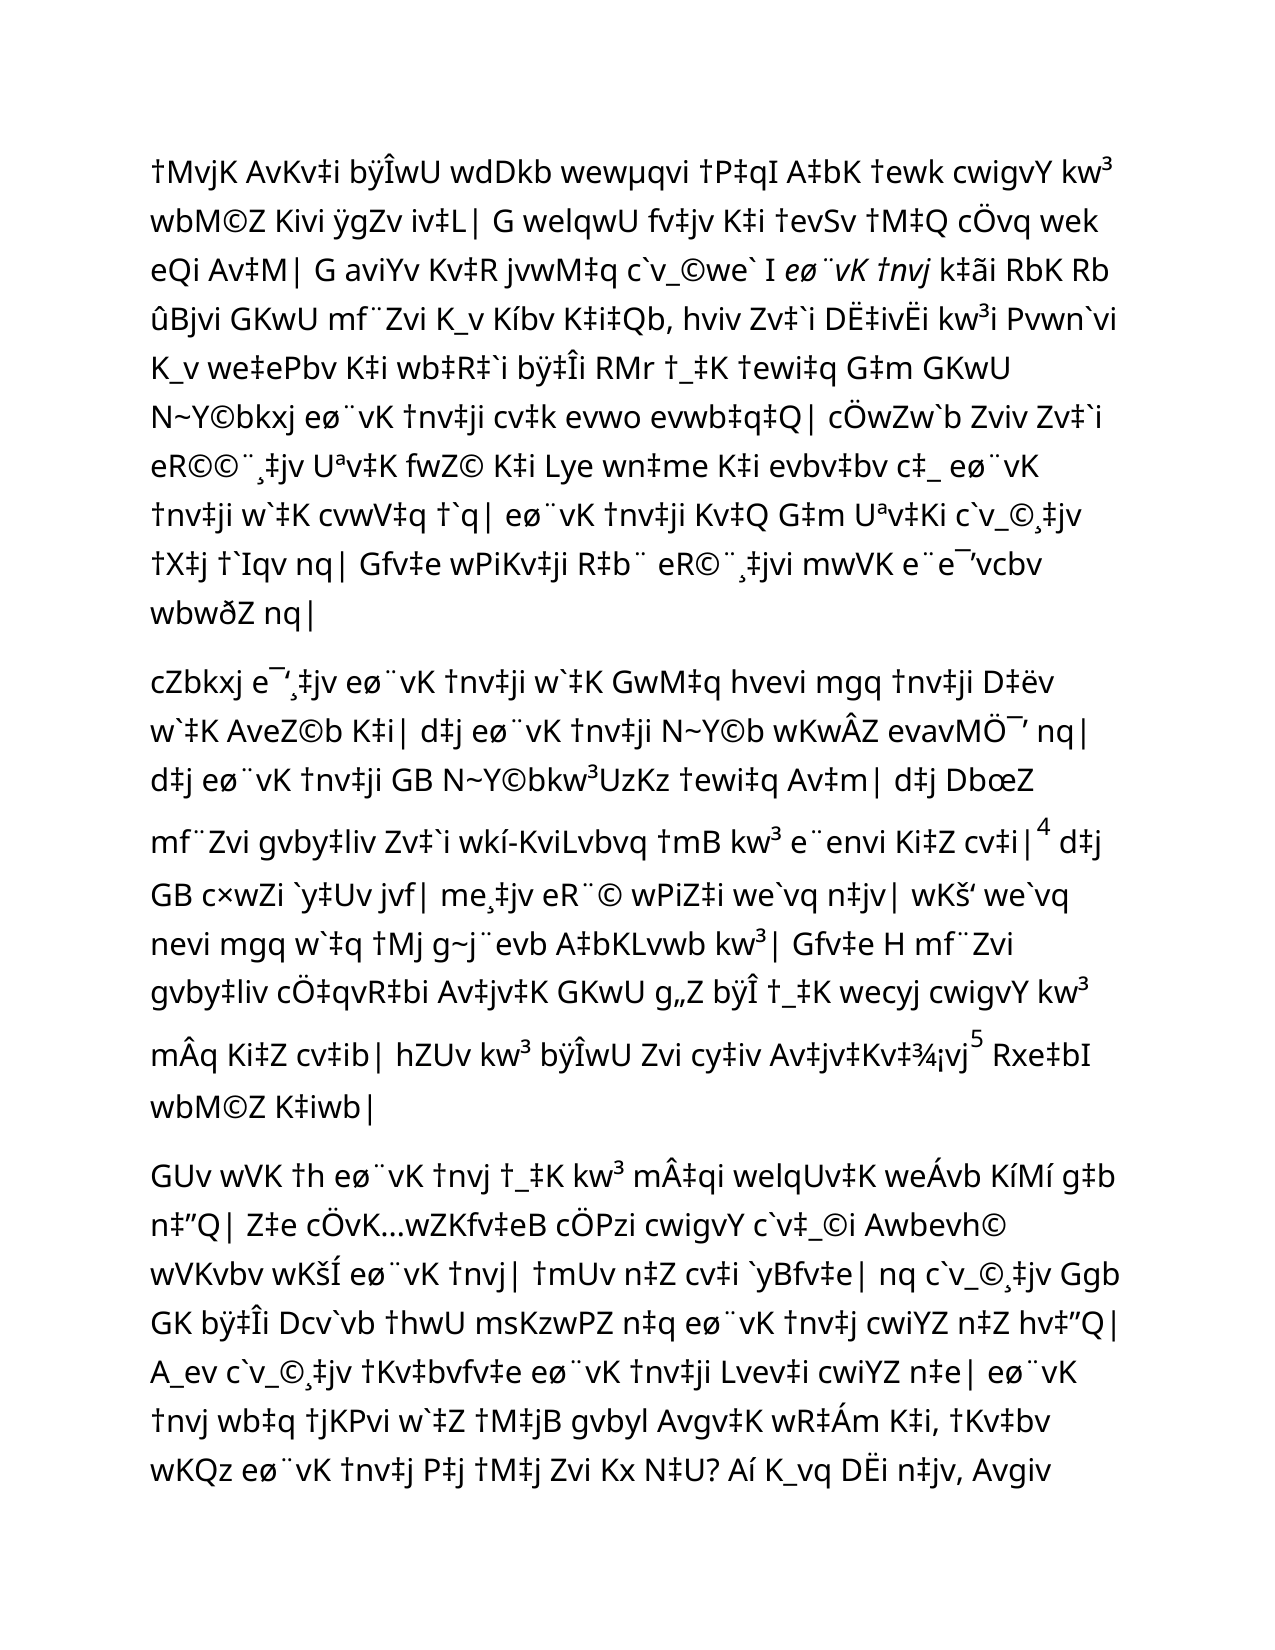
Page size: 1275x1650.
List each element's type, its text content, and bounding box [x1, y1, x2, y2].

text cZbkxj e¯‘¸‡jv eø¨vK †nv‡ji w`‡K GwM‡q hvevi mgq †nv‡ji D‡ëv w`‡K AveZ©b K‡i| d‡j eø¨vK †nv‡ji N~Y©b wKwÂZ evavMÖ¯’ nq| d‡j eø¨vK †nv‡ji GB N~Y©bkw³UzKz †ewi‡q Av‡m| d‡j DbœZ mf¨Zvi gvby‡liv Zv‡`i wkí-KviLvbvq †mB kw³ e¨envi Ki‡Z cv‡i|4 d‡j GB c×wZi `y‡Uv jvf| me¸‡jv eR¨© wPiZ‡i we`vq n‡jv| wKš‘ we`vq nevi mgq w`‡q †Mj g~j¨evb A‡bKLvwb kw³| Gfv‡e H mf¨Zvi gvby‡liv cÖ‡qvR‡bi Av‡jv‡K GKwU g„Z bÿÎ †_‡K wecyj cwigvY kw³ mÂq Ki‡Z cv‡ib| hZUv kw³ bÿÎwU Zvi cy‡iv Av‡jv‡Kv‡¾¡vj5 Rxe‡bI wbM©Z K‡iwb| [150, 660, 1125, 1127]
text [150, 150, 1125, 633]
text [150, 1154, 1125, 1491]
